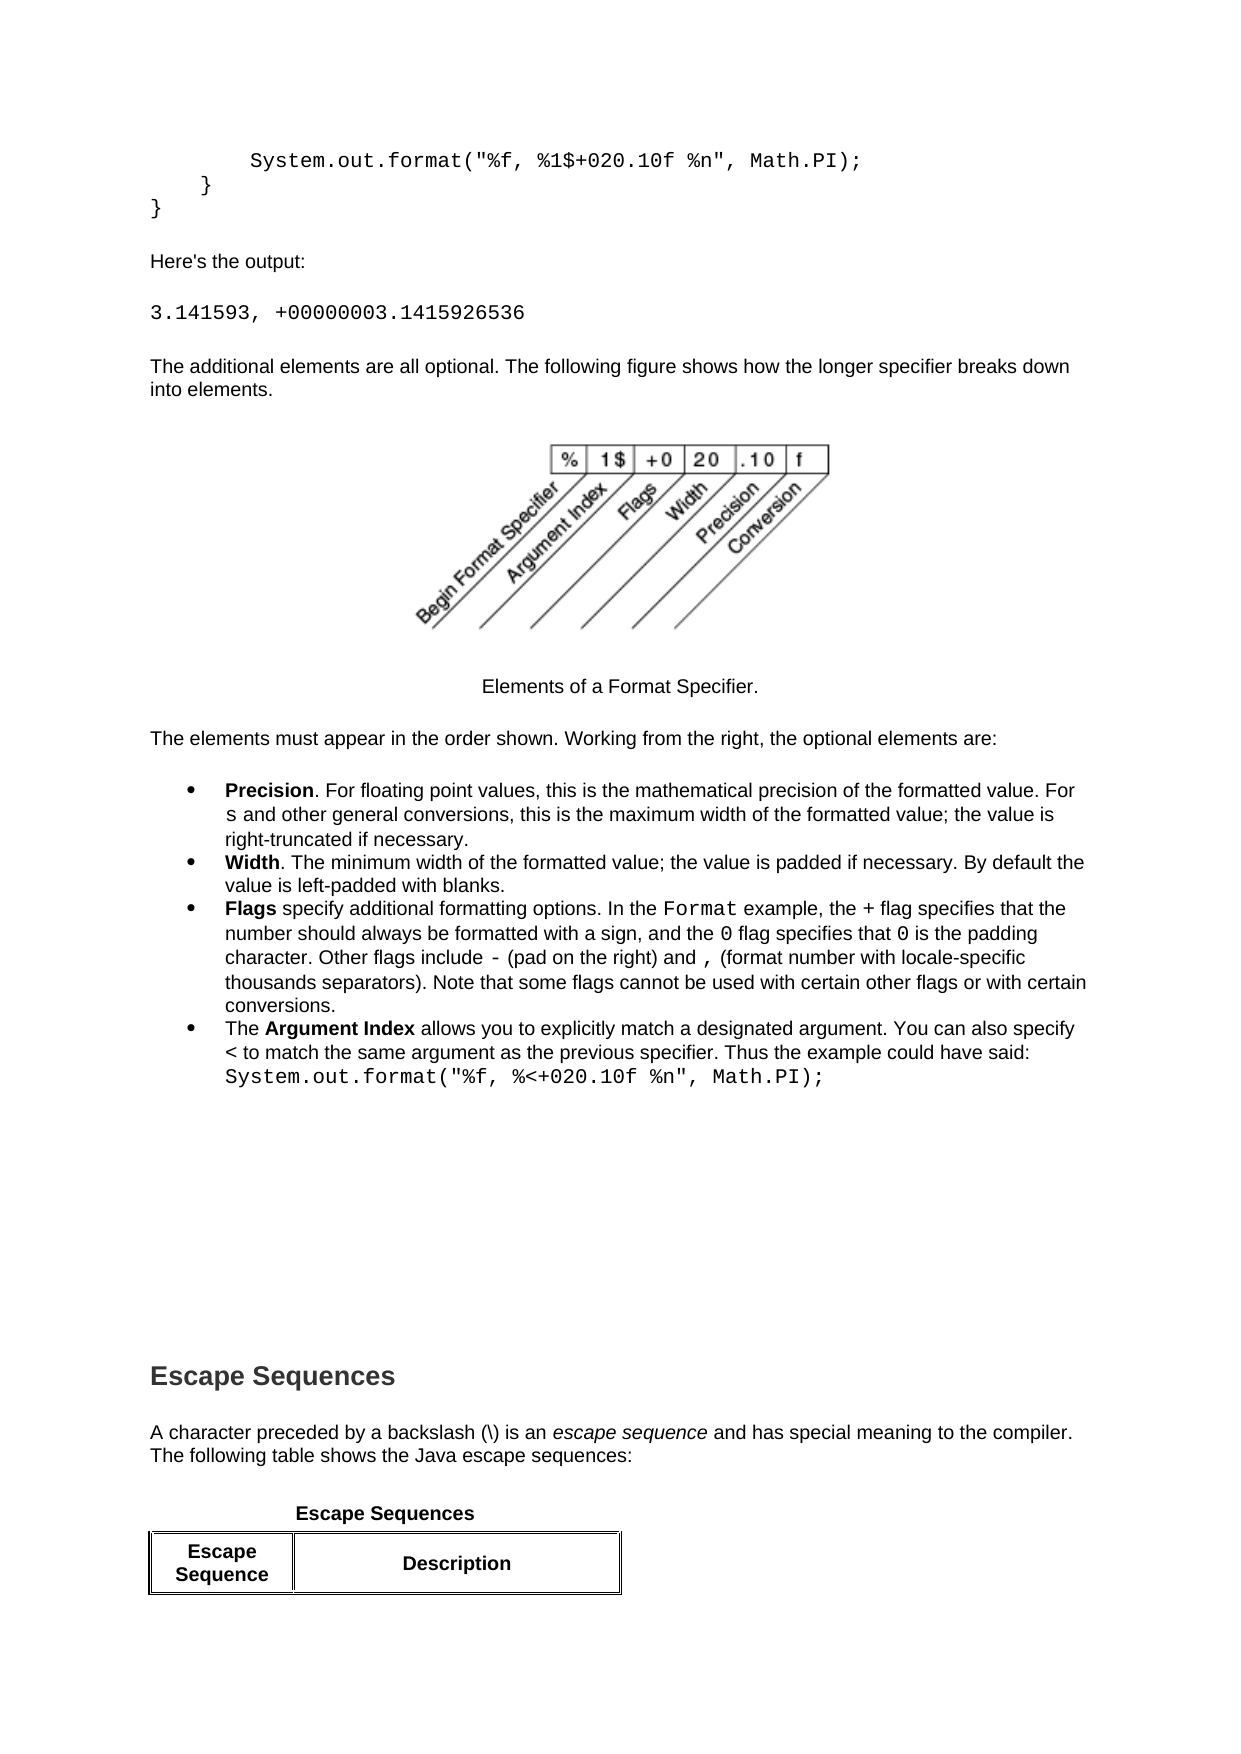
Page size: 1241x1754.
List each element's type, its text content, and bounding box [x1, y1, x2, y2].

text The elements must appear in the order shown. Working from the right, the optional elements are: [150, 727, 1090, 749]
text 3.141593, +00000003.1415926536 [150, 302, 1090, 326]
list Width. The minimum width of the formatted value; the value is padded if necessary. By default the value is left-padded with blanks. [187, 851, 1090, 897]
text } [150, 174, 1090, 197]
picture [398, 429, 842, 644]
list The Argument Index allows you to explicitly match a designated argument. You can also specify < to match the same argument as the previous specifier. Thus the example could have said: System.out.format("%f, %<+020.10f %n", Math.PI); [187, 1016, 1090, 1089]
table_header Escape Sequences [150, 1495, 620, 1531]
text } [150, 197, 1090, 221]
text The additional elements are all optional. The following figure shows how the longer specifier breaks down into elements. [150, 355, 1090, 400]
text Elements of a Format Specifier. [150, 675, 1090, 697]
text Here's the output: [150, 250, 1090, 273]
text A character preceded by a backslash (\) is an escape sequence and has special meaning to the compiler. The following table shows the Java escape sequences: [150, 1421, 1090, 1466]
text System.out.format("%f, %1$+020.10f %n", Math.PI); [150, 150, 1090, 174]
table_cell Description [294, 1531, 620, 1592]
text Escape Sequences [150, 1360, 1090, 1392]
list Precision. For floating point values, this is the mathematical precision of the formatted value. For s and other general conversions, this is the maximum width of the formatted value; the value is right-truncated if necessary. [187, 778, 1090, 851]
table_cell Escape Sequence [150, 1531, 294, 1592]
list Flags specify additional formatting options. In the Format example, the + flag specifies that the number should always be formatted with a sign, and the 0 flag specifies that 0 is the padding character. Other flags include - (pad on the right) and , (format number with locale-specific thousands separators). Note that some flags cannot be used with certain other flags or with certain conversions. [187, 897, 1090, 1016]
